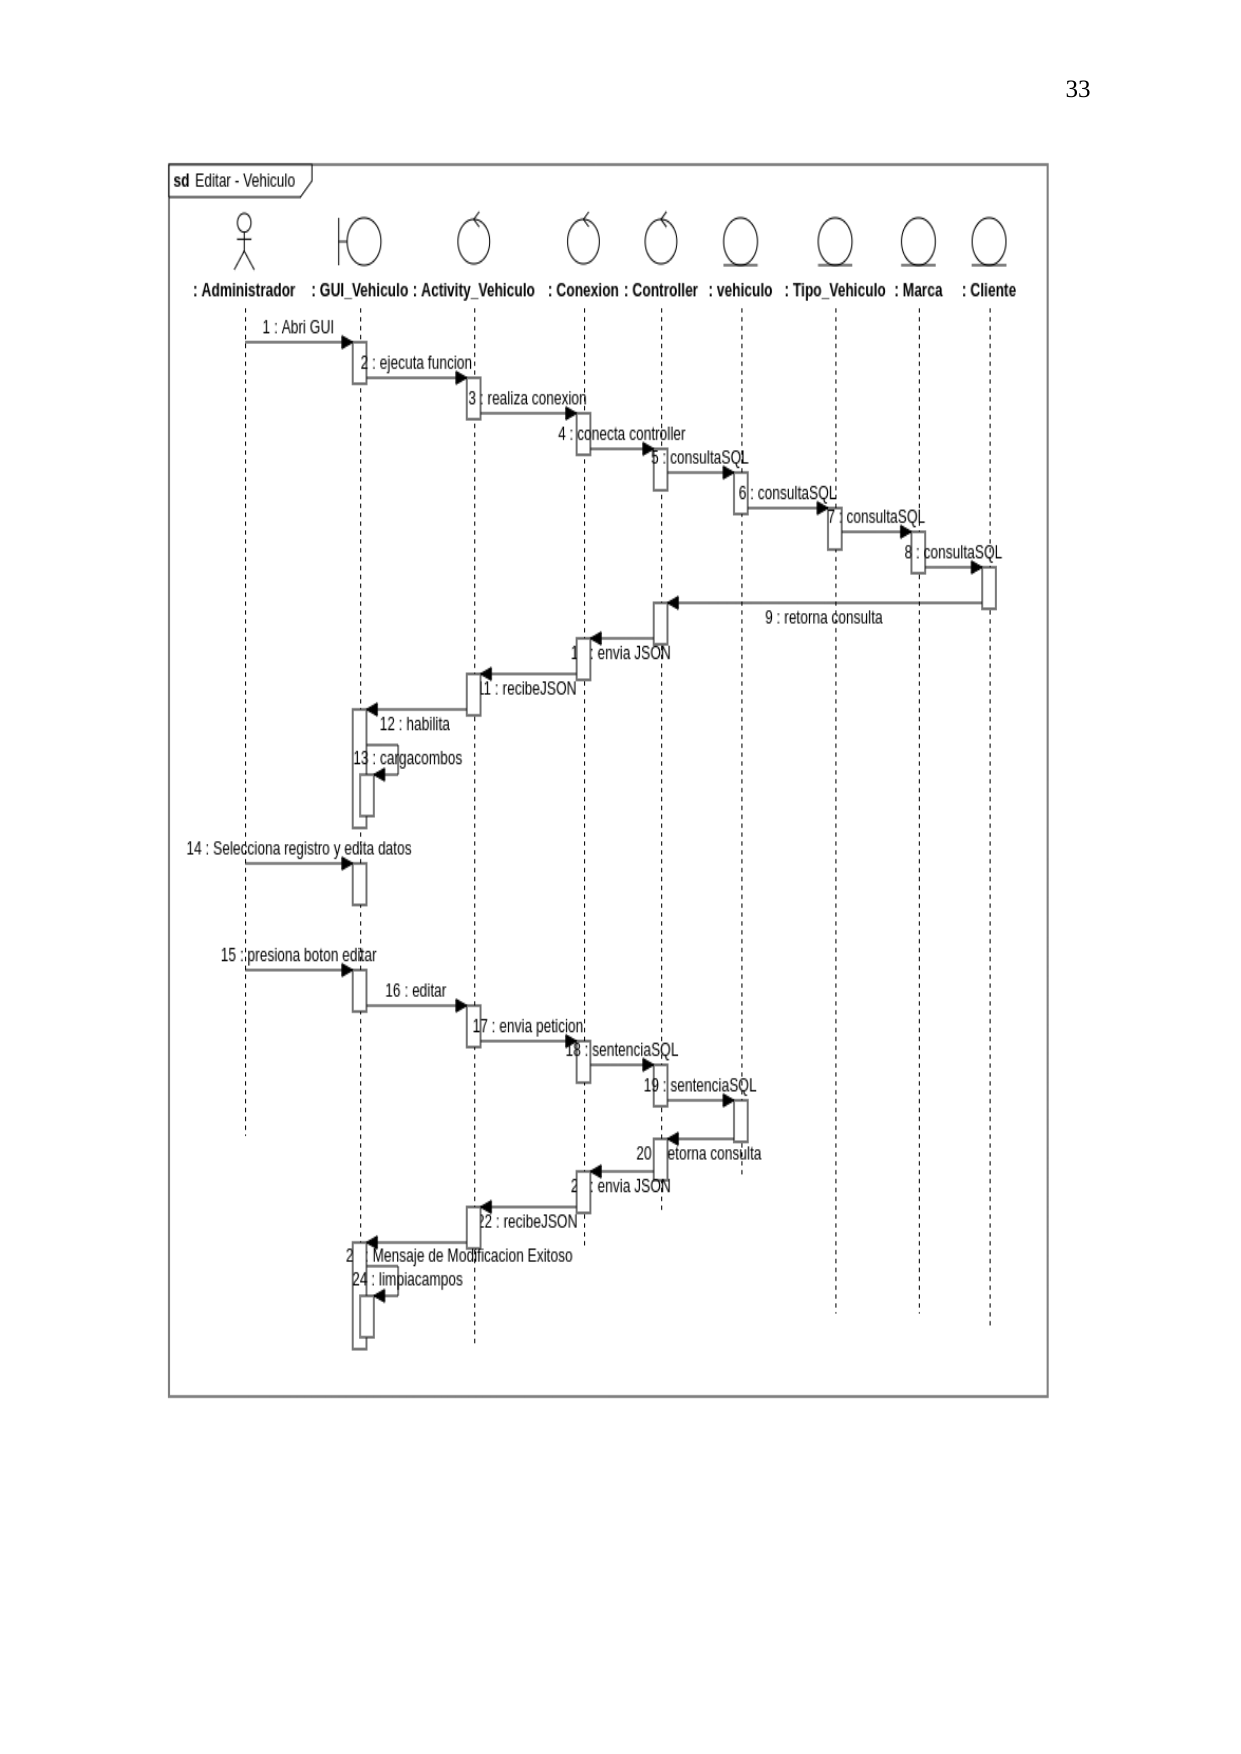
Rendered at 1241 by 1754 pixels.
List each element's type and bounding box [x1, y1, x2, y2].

picture [150, 150, 1091, 1456]
